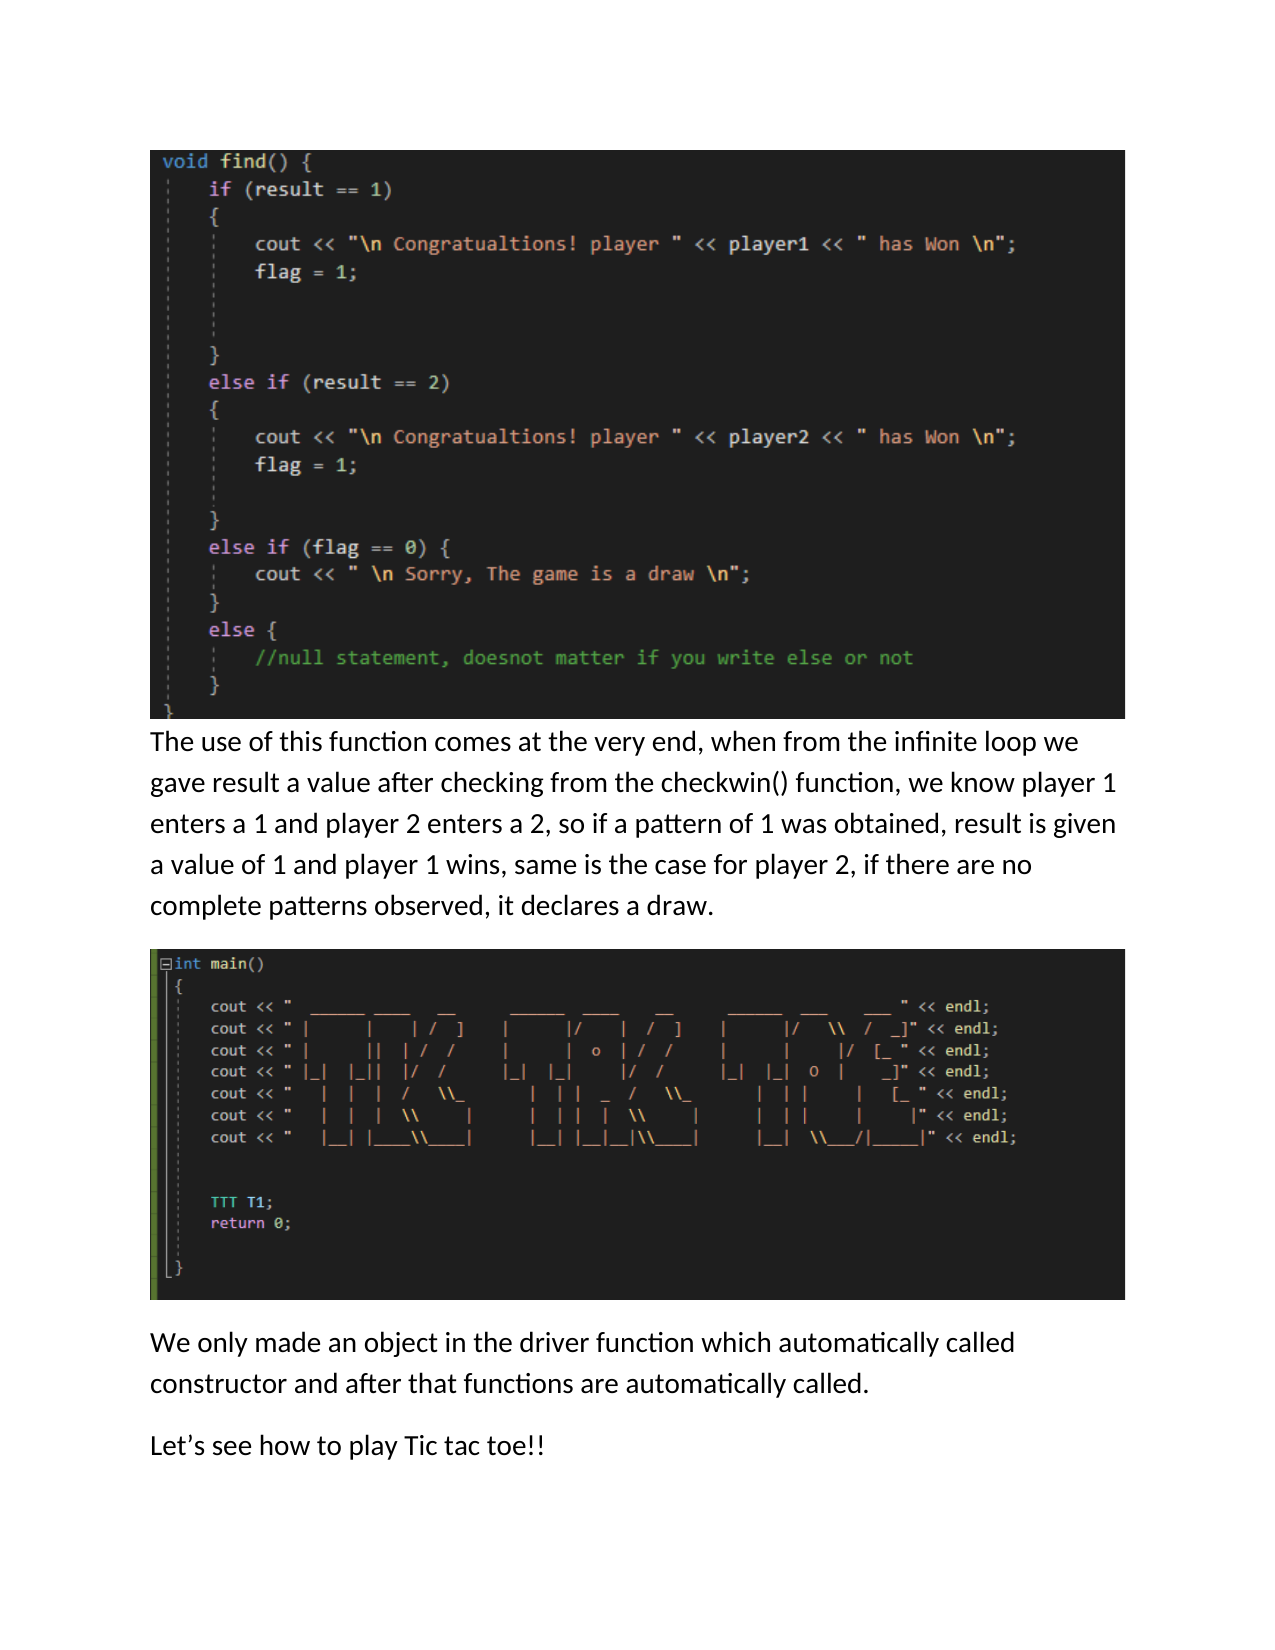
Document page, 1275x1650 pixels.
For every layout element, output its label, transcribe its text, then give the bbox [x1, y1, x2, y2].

text Let’s see how to play Tic tac toe!! [150, 1427, 1125, 1462]
picture [150, 949, 1125, 1300]
text The use of this function comes at the very end, when from the infinite loop we gave result a value after checking from the checkwin() function, we know player 1 enters a 1 and player 2 enters a 2, so if a pattern of 1 was obtained, result is given a value of 1 and player 1 wins, same is the case for player 2, if there are no complete patterns observed, it declares a draw. [150, 719, 1125, 923]
text We only made an object in the driver function which automatically called constructor and after that functions are automatically called. [150, 1324, 1125, 1401]
picture [150, 150, 1125, 719]
